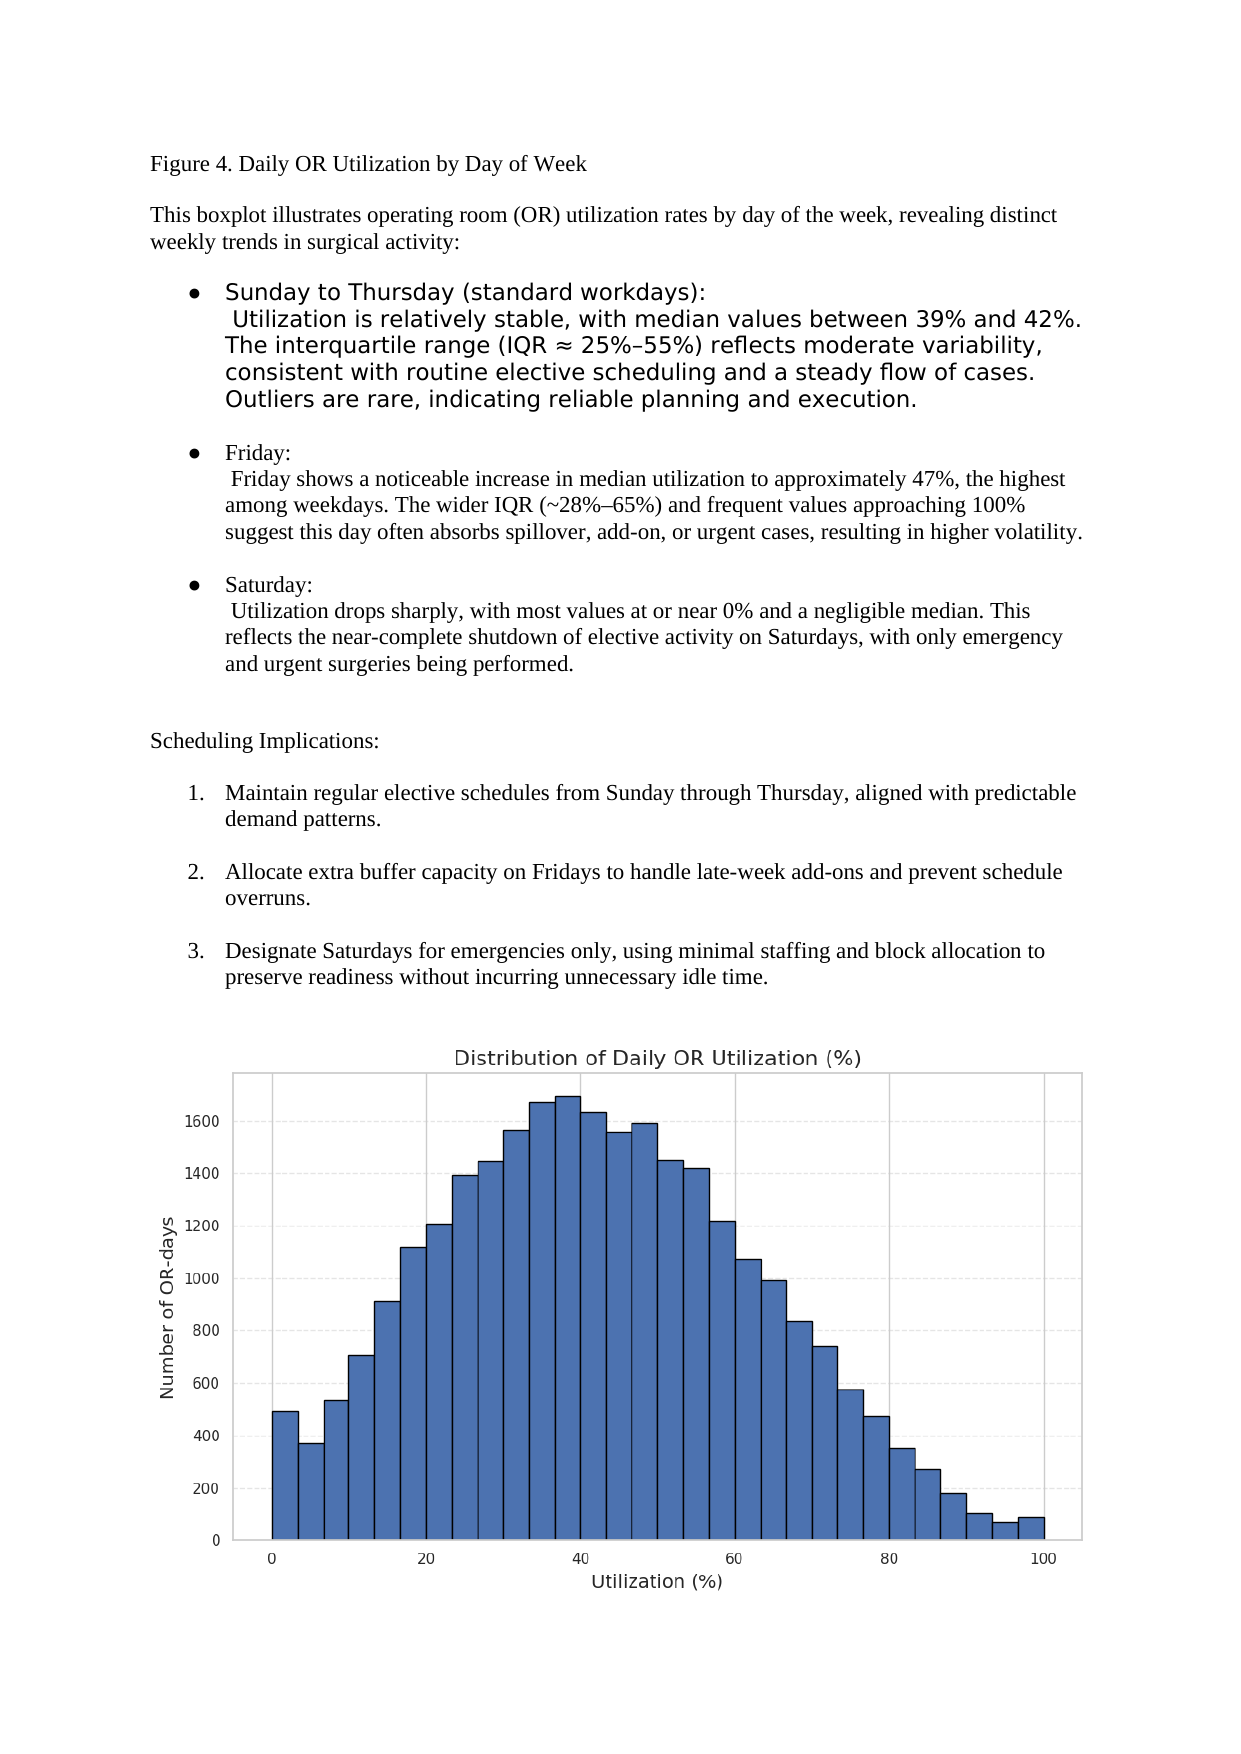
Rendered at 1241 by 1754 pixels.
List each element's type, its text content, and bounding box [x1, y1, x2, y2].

picture [150, 1041, 1091, 1600]
text Scheduling Implications: [150, 727, 1090, 754]
list Sunday to Thursday (standard workdays): Utilization is relatively stable, with median values between 39% and 42%. The interquartile range (IQR ≈ 25%–55%) reflects moderate variability, consistent with routine elective scheduling and a steady flow of cases. Outliers are rare, indicating reliable planning and execution. [187, 279, 1090, 439]
list Saturday: Utilization drops sharply, with most values at or near 0% and a negligible median. This reflects the near-complete shutdown of elective activity on Saturdays, with only emergency and urgent surgeries being performed. [187, 571, 1090, 702]
list Allocate extra buffer capacity on Fridays to handle late-week add-ons and prevent schedule overruns. [187, 858, 1090, 937]
list Friday: Friday shows a noticeable increase in median utilization to approximately 47%, the highest among weekdays. The wider IQR (~28%–65%) and frequent values approaching 100% suggest this day often absorbs spillover, add-on, or urgent cases, resulting in higher volatility. [187, 439, 1090, 571]
list Maintain regular elective schedules from Sunday through Thursday, aligned with predictable demand patterns. [187, 779, 1090, 858]
text Figure 4. Daily OR Utilization by Day of Week [150, 150, 1090, 176]
text This boxplot illustrates operating room (OR) utilization rates by day of the week, revealing distinct weekly trends in surgical activity: [150, 201, 1090, 254]
list Designate Saturdays for emergencies only, using minimal staffing and block allocation to preserve readiness without incurring unnecessary idle time. [187, 937, 1090, 1016]
